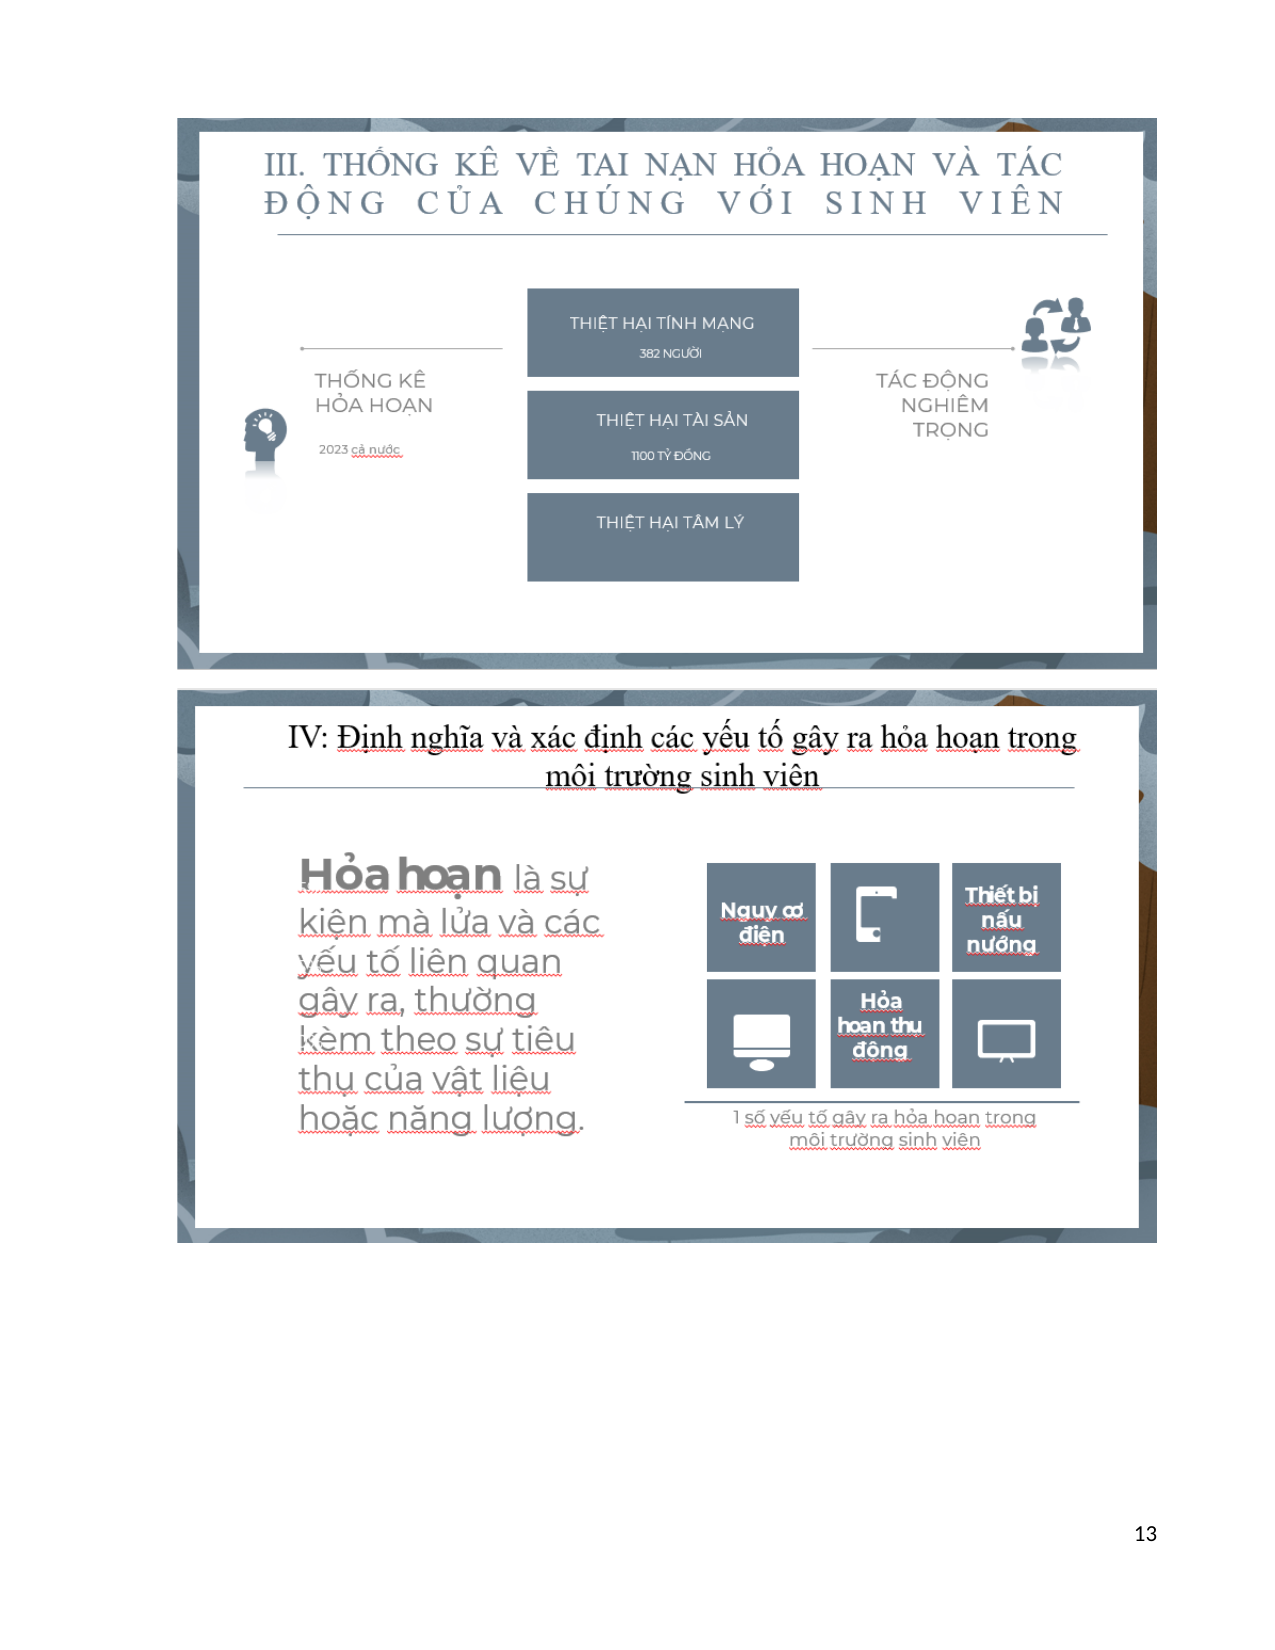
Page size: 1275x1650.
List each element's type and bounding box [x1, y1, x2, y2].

picture [177, 688, 1157, 1243]
picture [177, 118, 1157, 670]
